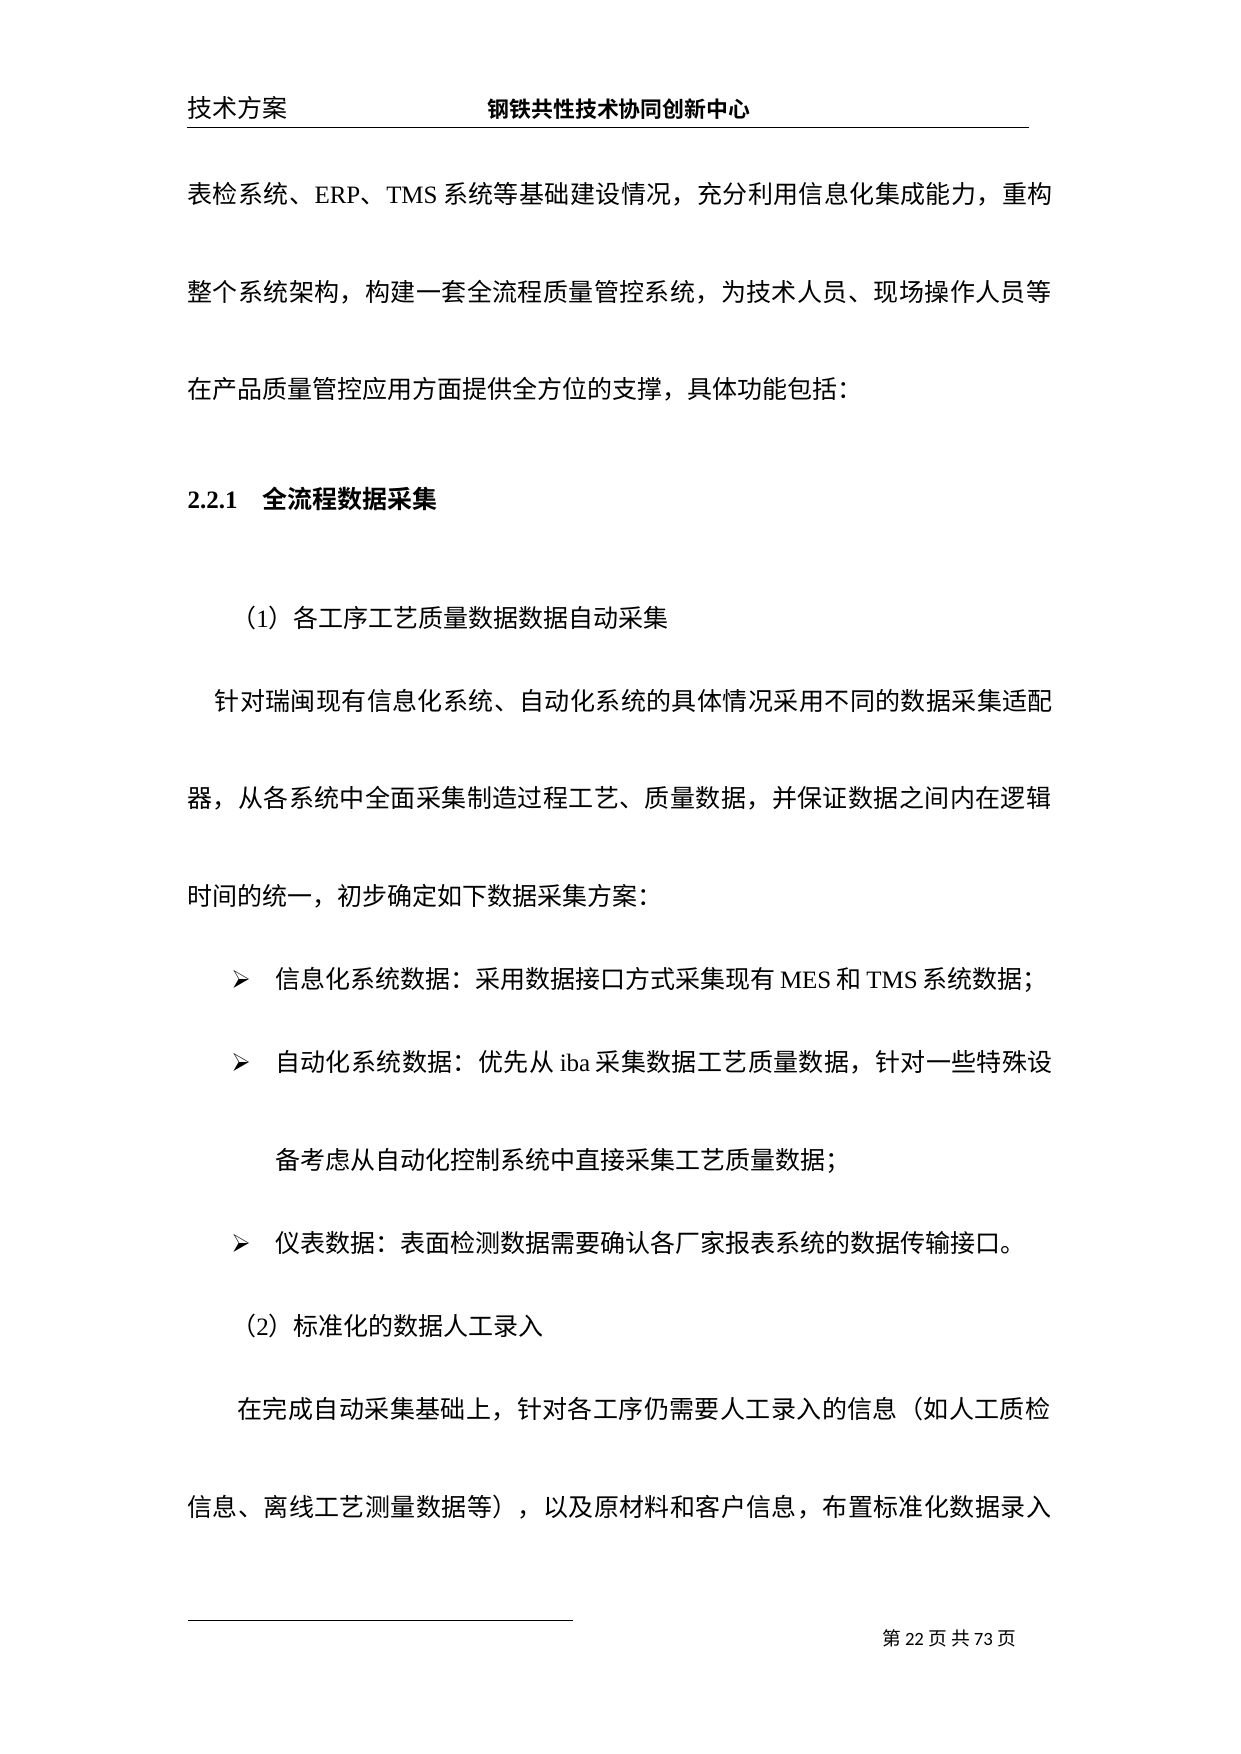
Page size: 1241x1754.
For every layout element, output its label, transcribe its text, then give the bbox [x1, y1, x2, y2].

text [187, 160, 1053, 420]
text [187, 1375, 1053, 1538]
text （2）标准化的数据人工录入 [231, 1292, 1053, 1357]
subtitle 全流程数据采集 [187, 465, 1053, 530]
list 信息化系统数据：采用数据接口方式采集现有MES和TMS系统数据； [231, 945, 1053, 1010]
text 针对瑞闽现有信息化系统、自动化系统的具体情况采用不同的数据采集适配器，从各系统中全面采集制造过程工艺、质量数据，并保证数据之间内在逻辑、时间的统一，初步确定如下数据采集方案： [187, 667, 1053, 927]
list 自动化系统数据：优先从iba采集数据工艺质量数据，针对一些特殊设备考虑从自动化控制系统中直接采集工艺质量数据； [231, 1028, 1053, 1191]
text （1）各工序工艺质量数据数据自动采集 [231, 584, 1053, 649]
list 仪表数据：表面检测数据需要确认各厂家报表系统的数据传输接口。 [231, 1209, 1053, 1274]
